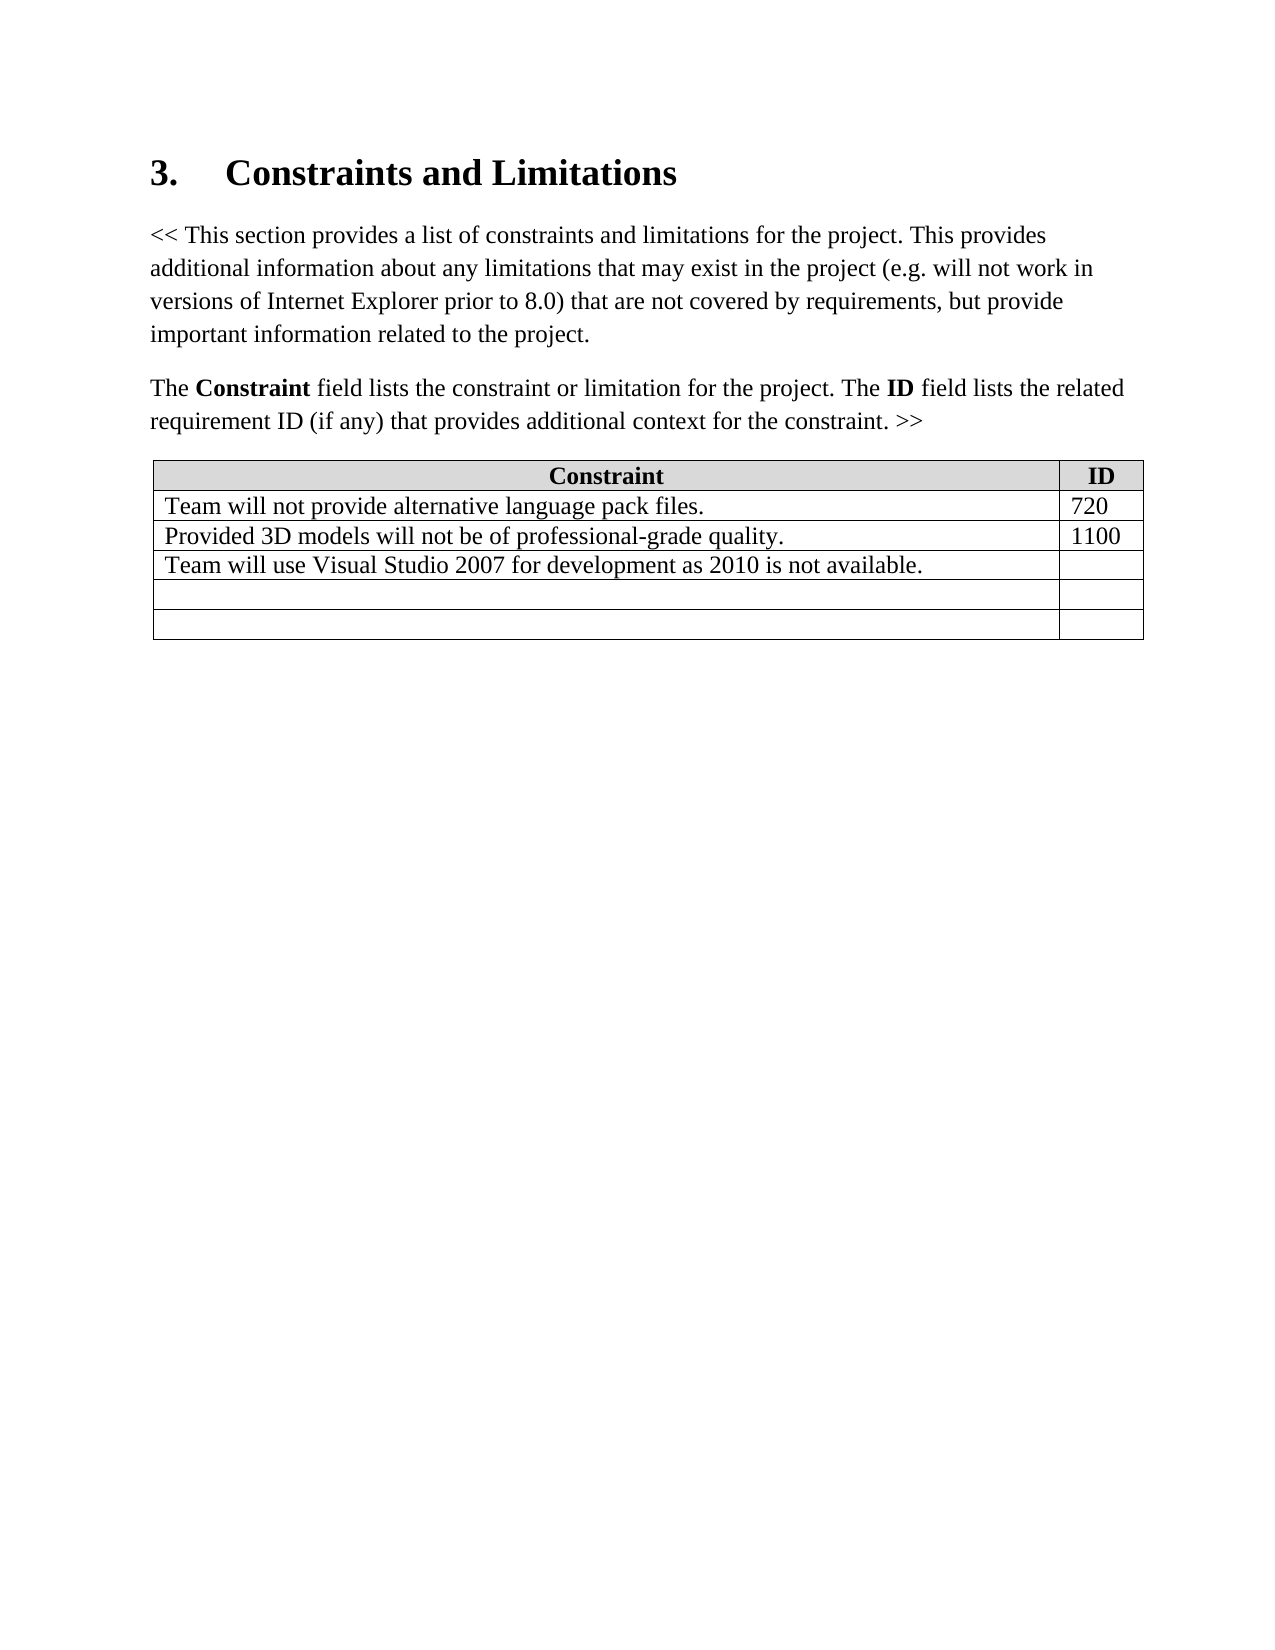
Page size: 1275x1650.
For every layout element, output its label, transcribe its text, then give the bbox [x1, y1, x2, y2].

text 3. Constraints and Limitations [150, 150, 1125, 193]
table_header Constraint [154, 461, 1059, 490]
table_cell [1060, 610, 1143, 639]
table_cell 1100 [1060, 521, 1143, 549]
table_header ID [1060, 461, 1143, 490]
table_cell [154, 580, 1059, 609]
table_cell Provided 3D models will not be of professional-grade quality. [154, 521, 1059, 549]
text The Constraint field lists the constraint or limitation for the project. The ID field lists the related requirement ID (if any) that provides additional context for the constraint. >> [150, 373, 1125, 435]
table_cell Team will use Visual Studio 2007 for development as 2010 is not available. [154, 551, 1059, 579]
table_cell 720 [1060, 491, 1143, 520]
table_cell [1060, 551, 1143, 579]
text << This section provides a list of constraints and limitations for the project. This provides additional information about any limitations that may exist in the project (e.g. will not work in versions of Internet Explorer prior to 8.0) that are not covered by requirements, but provide important information related to the project. [150, 220, 1125, 348]
table_cell [1060, 580, 1143, 609]
table_cell [154, 610, 1059, 639]
table_cell Team will not provide alternative language pack files. [154, 491, 1059, 520]
